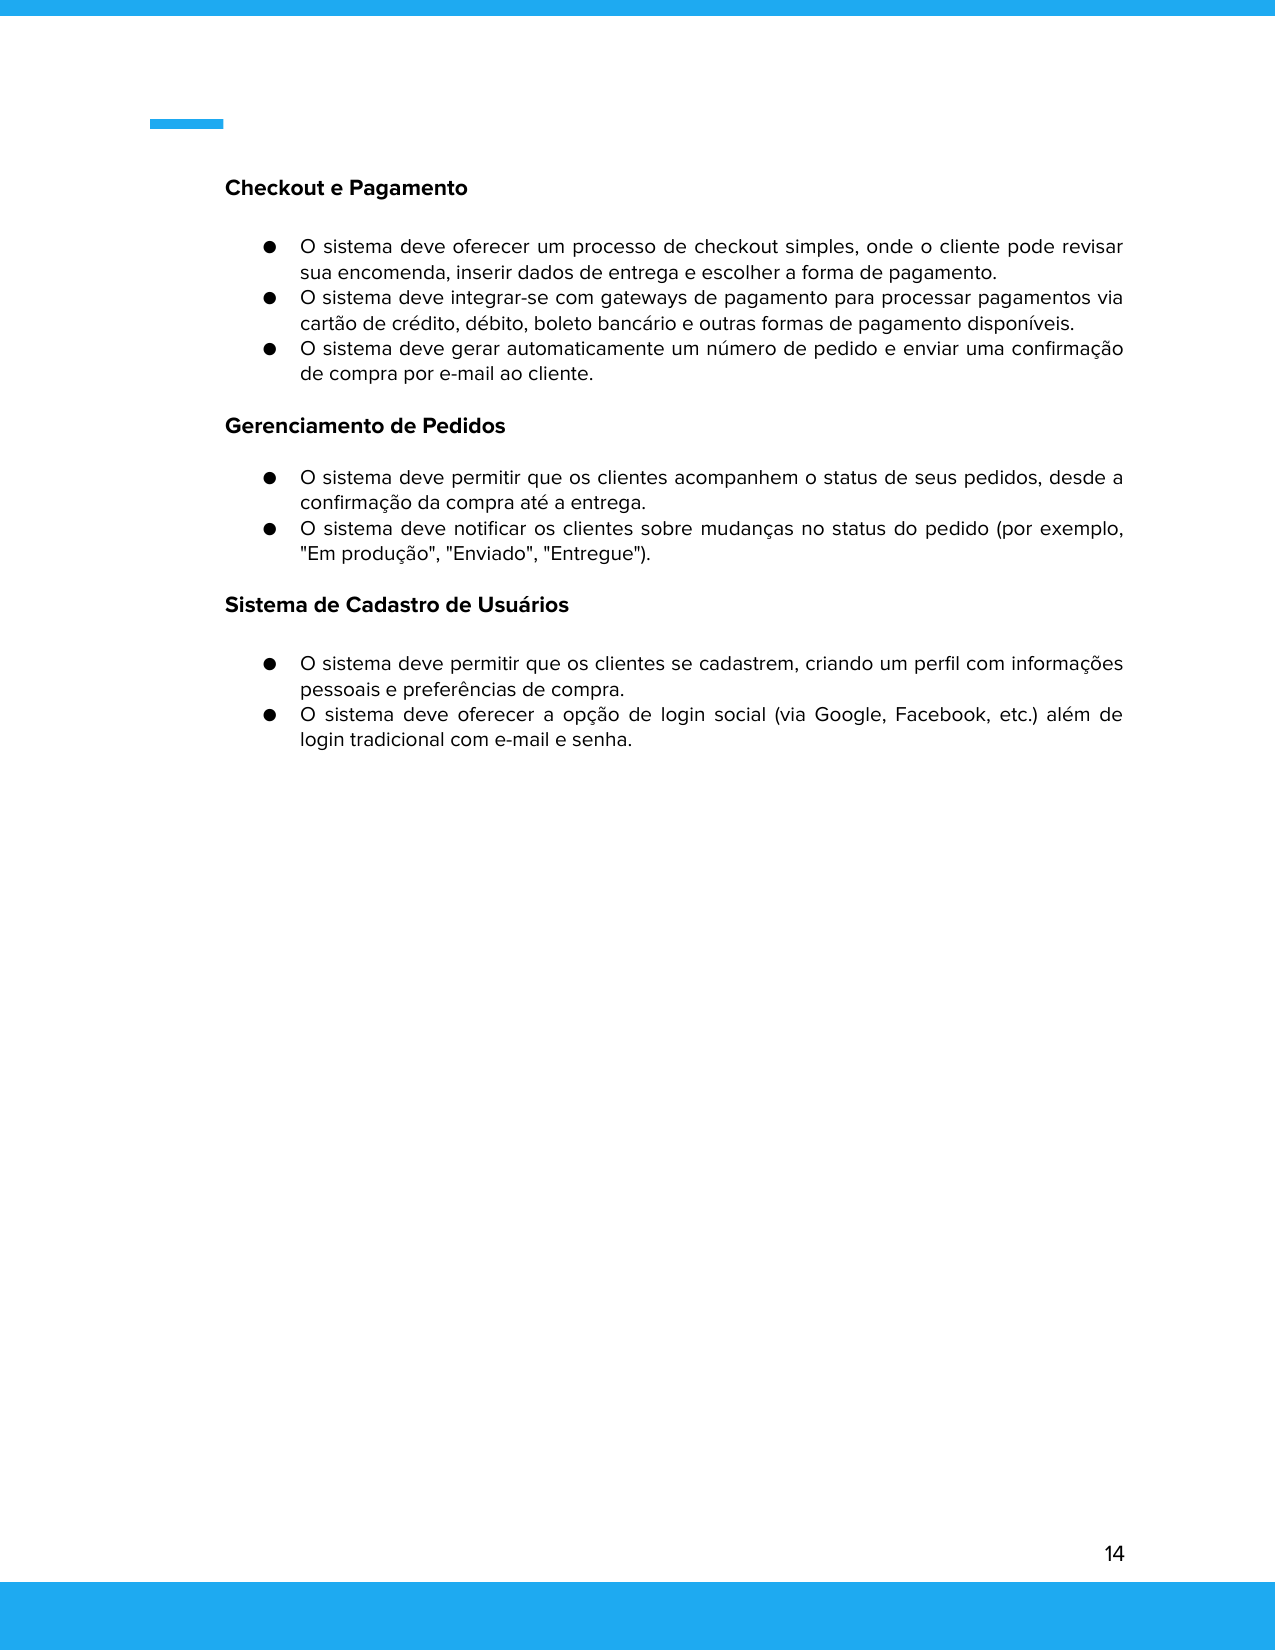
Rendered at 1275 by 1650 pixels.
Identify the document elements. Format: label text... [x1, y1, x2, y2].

list O sistema deve oferecer a opção de login social (via Google, Facebook, etc.) além de login tradicional com e-mail e senha. [262, 702, 1125, 753]
picture [0, 0, 1275, 16]
list O sistema deve permitir que os clientes acompanhem o status de seus pedidos, desde a confirmação da compra até a entrega. [262, 465, 1125, 516]
list O sistema deve notificar os clientes sobre mudanças no status do pedido (por exemplo, "Em produção", "Enviado", "Entregue"). [262, 516, 1125, 567]
text Gerenciamento de Pedidos [150, 412, 1125, 440]
list O sistema deve permitir que os clientes se cadastrem, criando um perfil com informações pessoais e preferências de compra. [262, 651, 1125, 702]
text Sistema de Cadastro de Usuários [150, 592, 1125, 619]
list O sistema deve gerar automaticamente um número de pedido e enviar uma confirmação de compra por e-mail ao cliente. [262, 336, 1125, 387]
picture [150, 119, 224, 129]
text Checkout e Pagamento [150, 174, 1125, 202]
picture [0, 1582, 1275, 1650]
list O sistema deve oferecer um processo de checkout simples, onde o cliente pode revisar sua encomenda, inserir dados de entrega e escolher a forma de pagamento. [262, 234, 1125, 285]
list O sistema deve integrar-se com gateways de pagamento para processar pagamentos via cartão de crédito, débito, boleto bancário e outras formas de pagamento disponíveis. [262, 285, 1125, 336]
